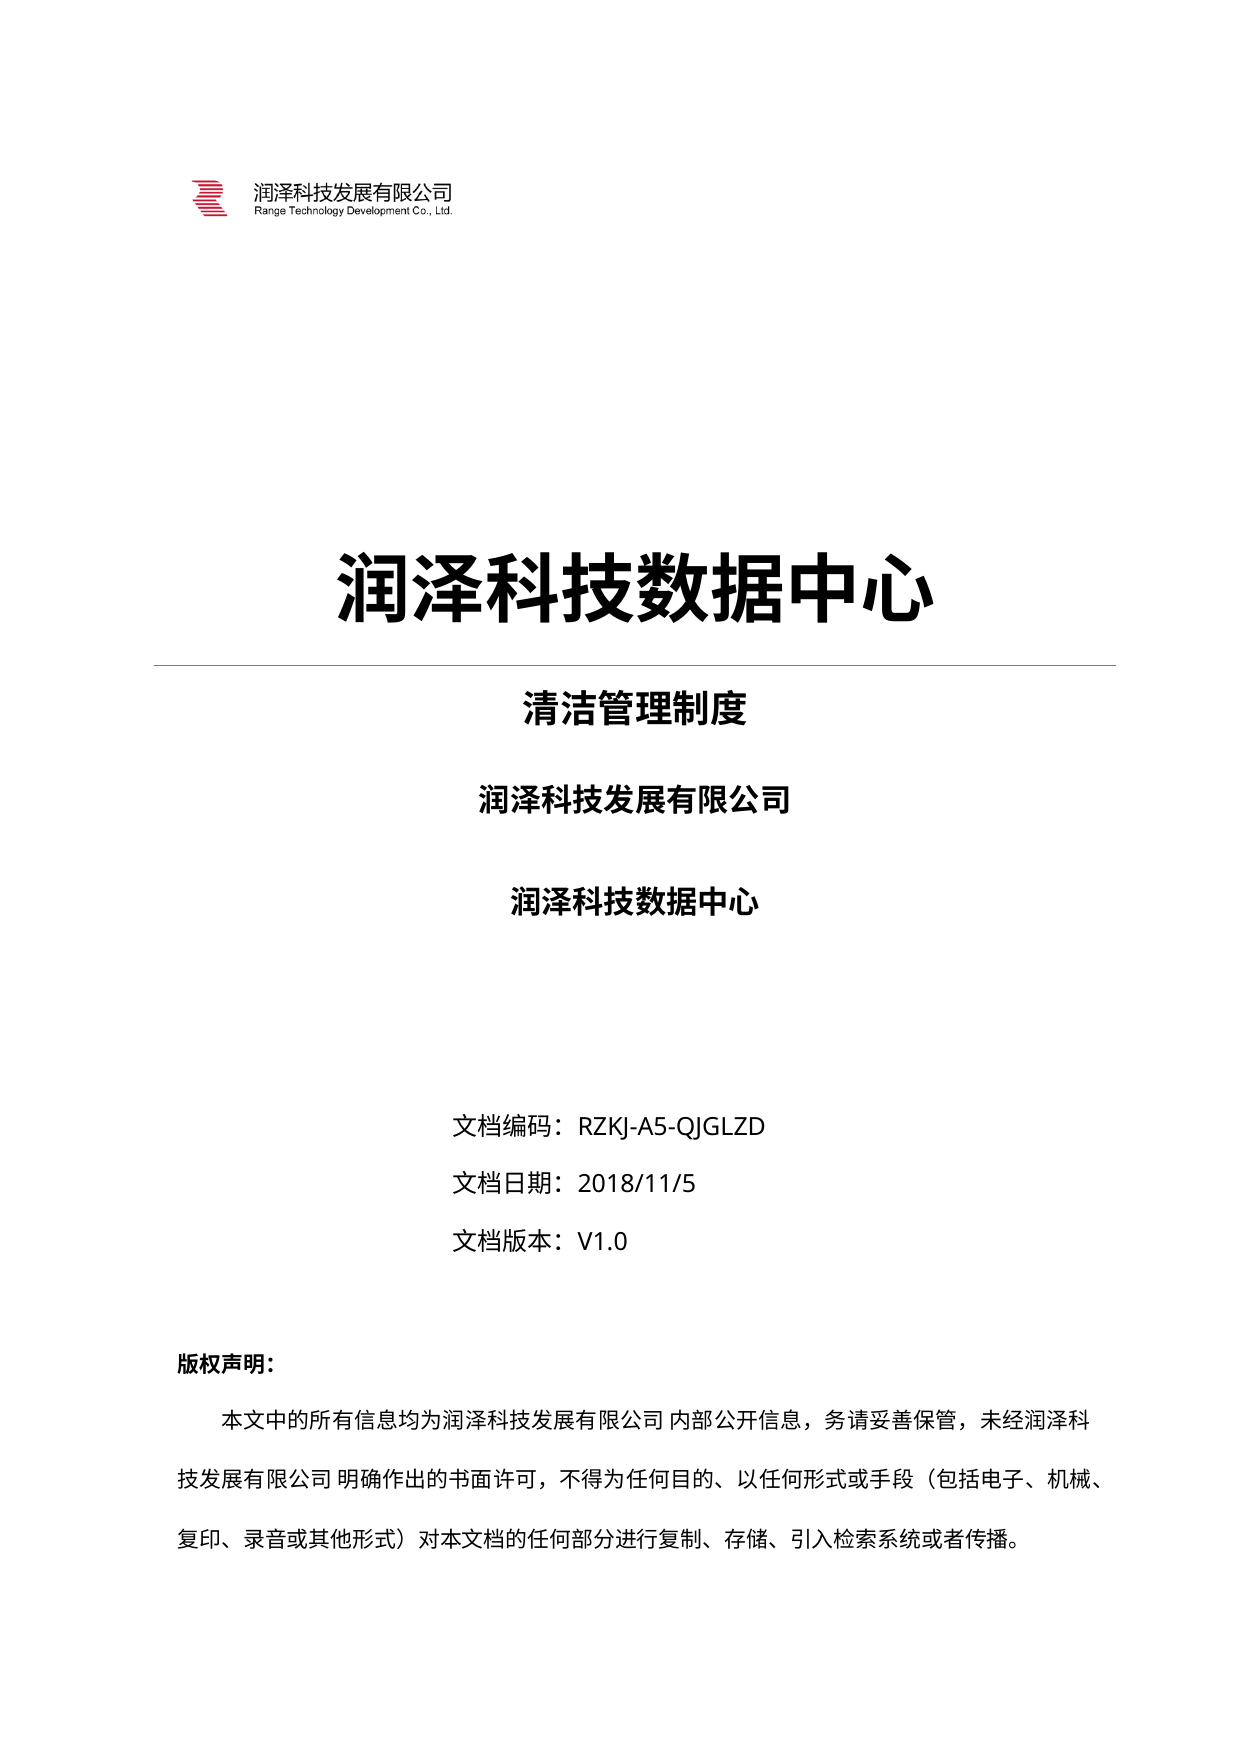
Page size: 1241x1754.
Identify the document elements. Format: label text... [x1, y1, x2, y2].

text 文档版本：V1.0 [177, 1220, 1092, 1260]
text 润泽科技数据中心 [177, 860, 1092, 939]
text 版权声明： [177, 1343, 1092, 1383]
text 文档日期：2018/11/5 [177, 1162, 1092, 1202]
table_header 润泽科技数据中心 [154, 515, 1116, 665]
picture [177, 162, 473, 230]
text 文档编码：RZKJ-A5-QJGLZD [177, 1104, 1092, 1144]
text 本文中的所有信息均为润泽科技发展有限公司 内部公开信息，务请妥善保管，未经润泽科技发展有限公司 明确作出的书面许可，不得为任何目的、以任何形式或手段（包括电子、机械、复印、录音或其他形式）对本文档的任何部分进行复制、存储、引入检索系统或者传播。 [177, 1399, 1092, 1558]
table_cell 清洁管理制度 [154, 666, 1116, 758]
text 润泽科技发展有限公司 [177, 758, 1092, 838]
